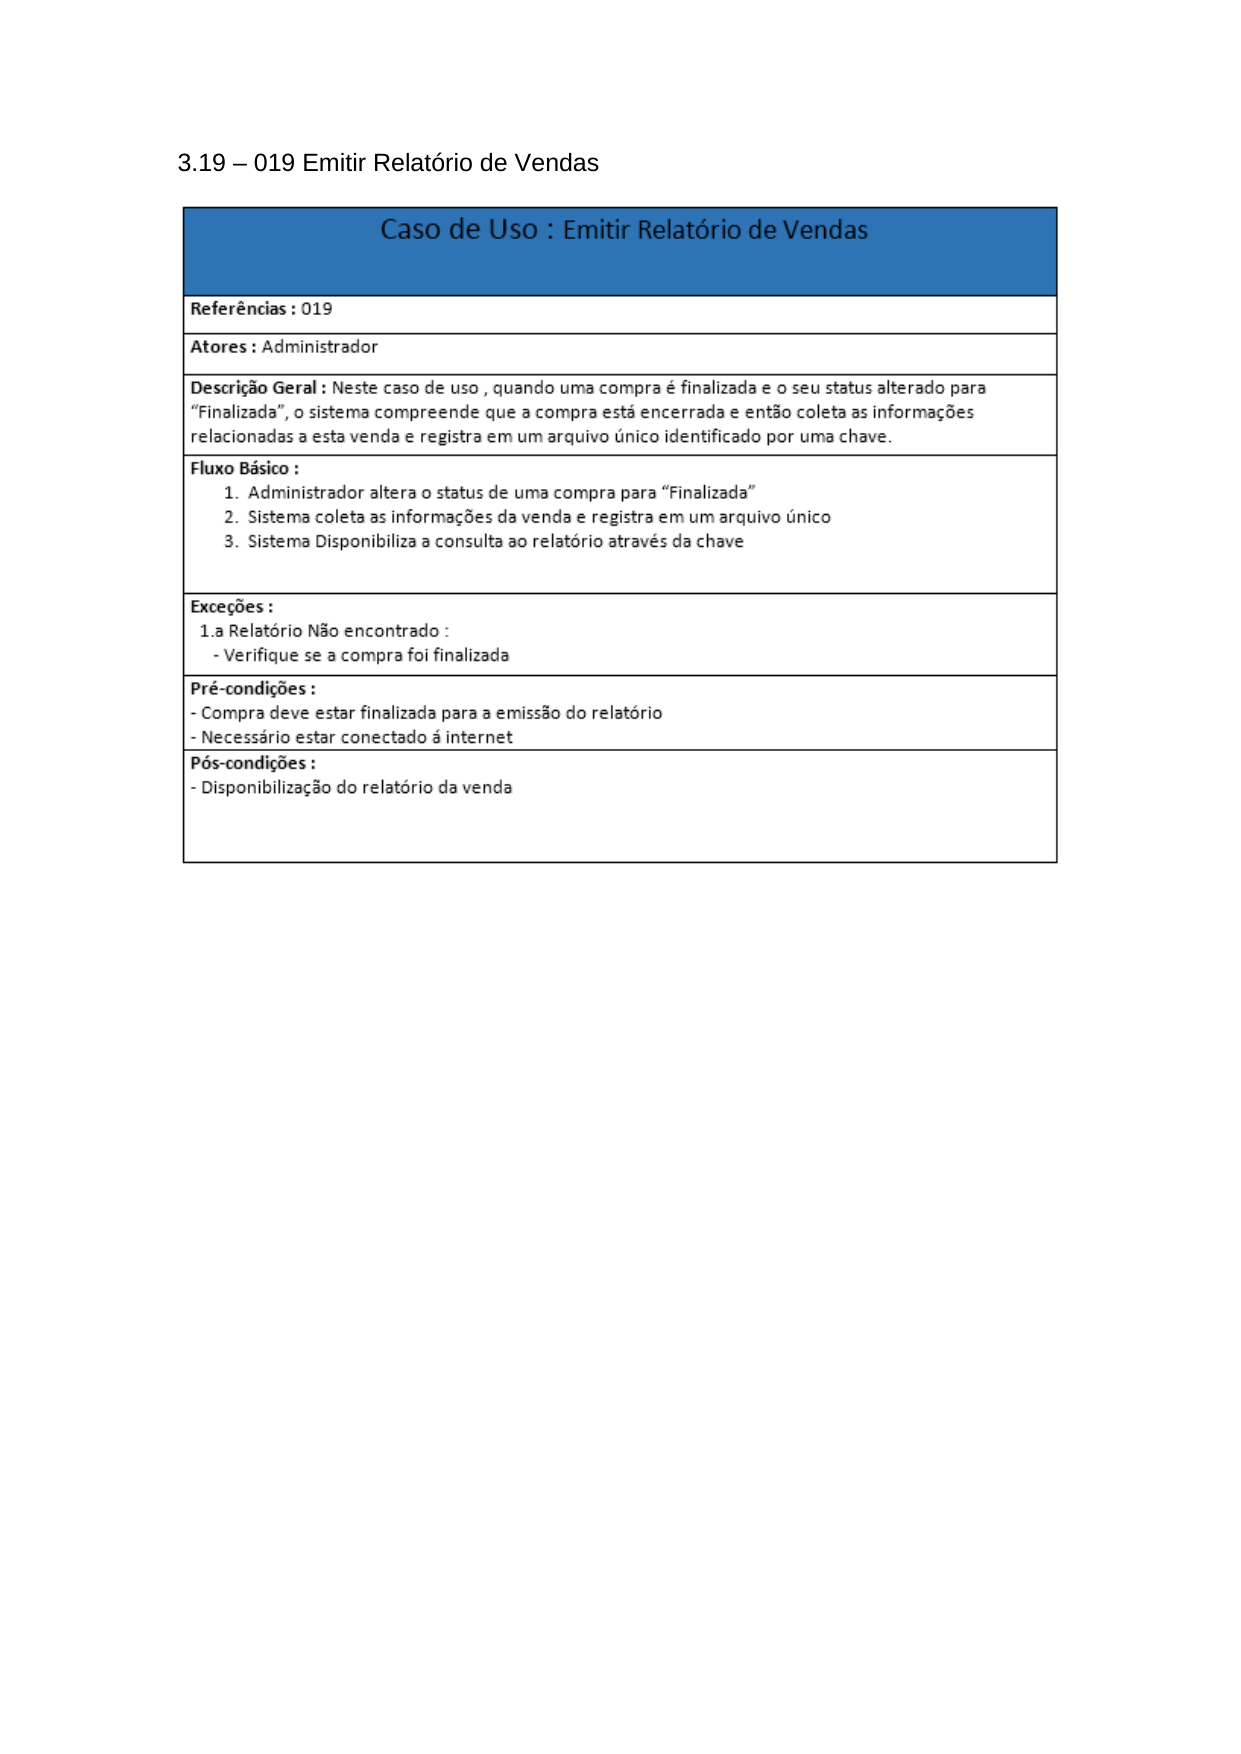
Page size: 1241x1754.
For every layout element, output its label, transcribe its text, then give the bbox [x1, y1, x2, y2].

picture [177, 201, 1063, 868]
text 3.19 – 019 Emitir Relatório de Vendas [177, 148, 1063, 176]
